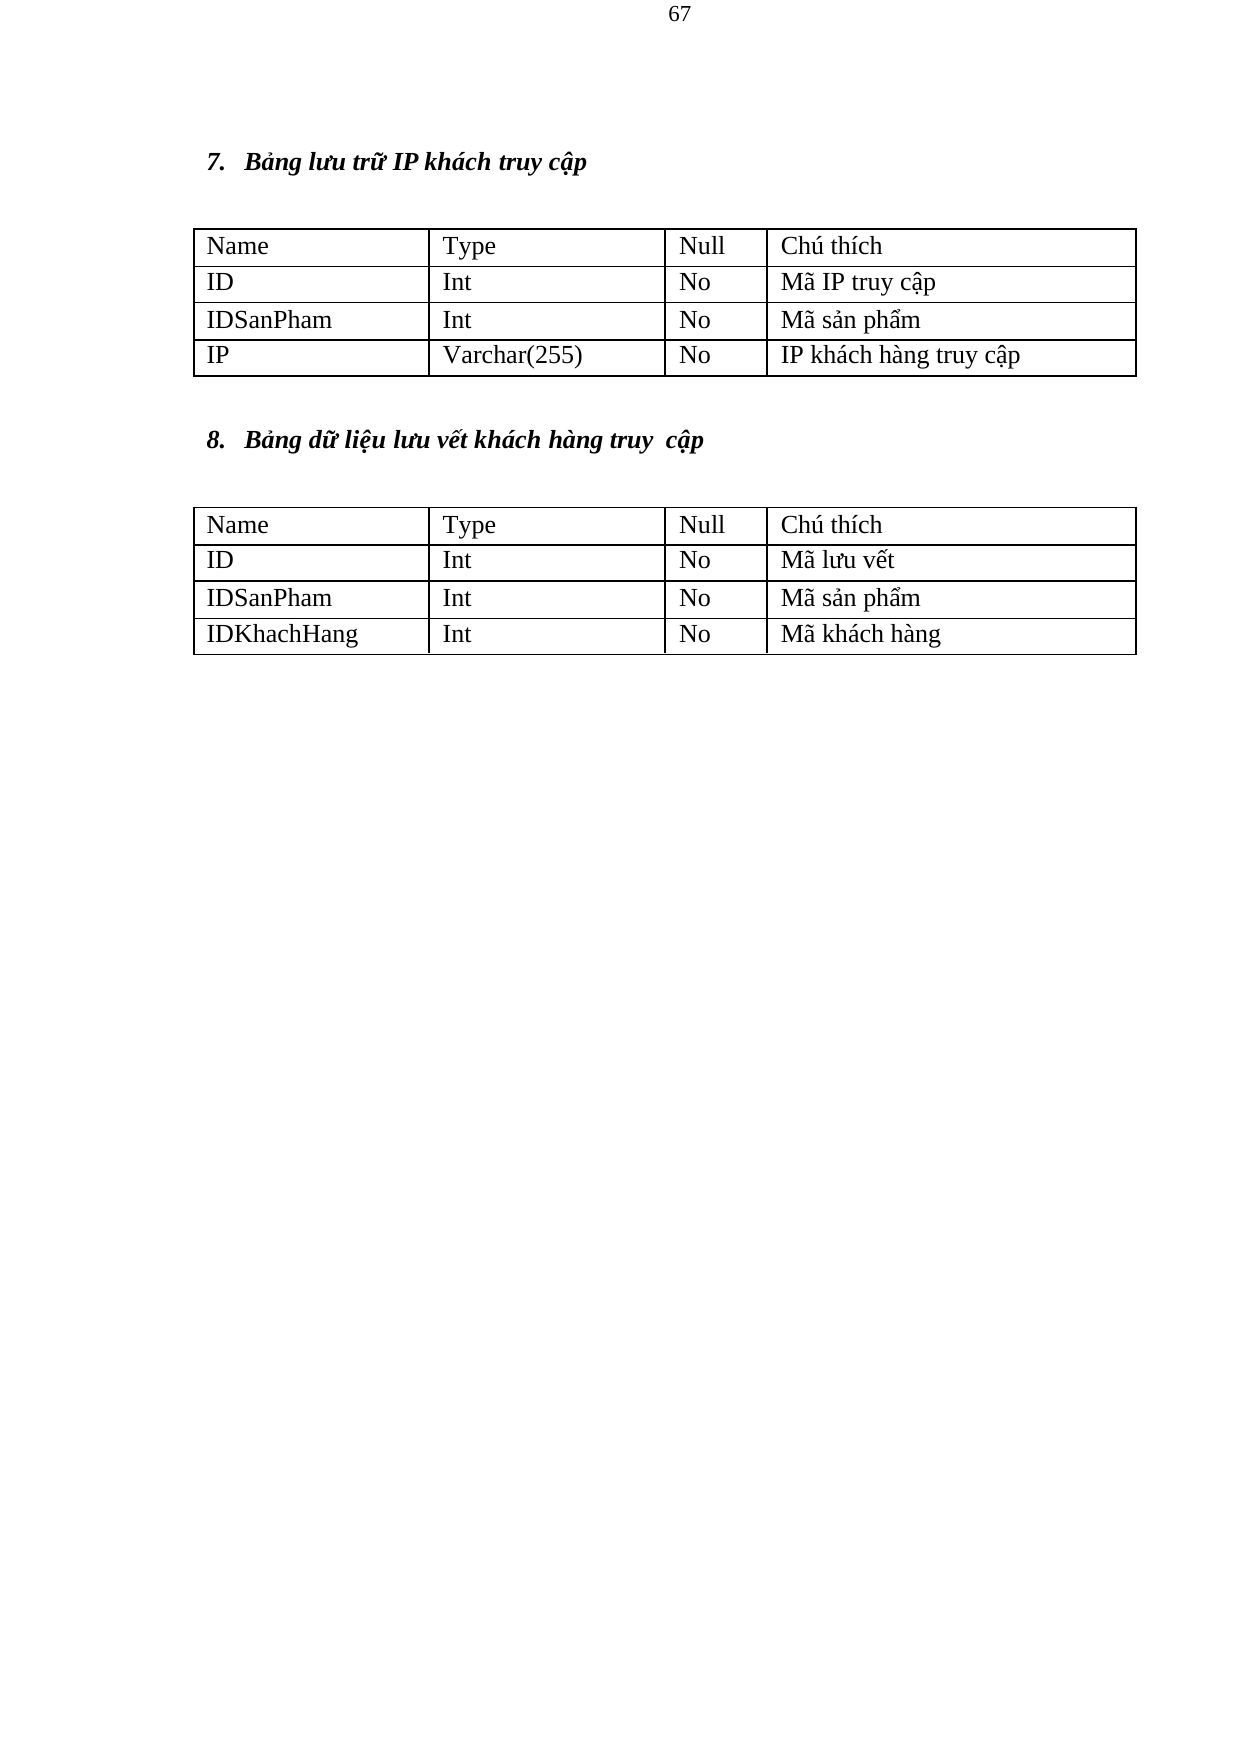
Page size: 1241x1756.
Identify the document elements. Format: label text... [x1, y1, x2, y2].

table_header Name [195, 230, 428, 266]
table_cell Int [430, 546, 664, 580]
table_cell ID [195, 546, 428, 580]
table_cell Mã sản phẩm [768, 303, 1135, 339]
table_cell Int [430, 619, 664, 653]
table_cell IDSanPham [195, 303, 428, 339]
table_cell No [666, 303, 766, 339]
table_cell Mã IP truy cập [768, 267, 1135, 301]
table_header Type [430, 508, 664, 544]
table_cell No [666, 267, 766, 301]
table_cell Mã sản phẩm [768, 582, 1135, 617]
table_header Null [666, 230, 766, 266]
table_header Type [430, 230, 664, 266]
table_header Null [666, 508, 766, 544]
table_cell Int [430, 267, 664, 301]
table_cell IDKhachHang [195, 619, 428, 653]
table_cell Int [430, 303, 664, 339]
table_cell Mã khách hàng [768, 619, 1135, 653]
table_cell Varchar(255) [430, 341, 664, 375]
table_header Chú thích [768, 508, 1135, 544]
table_cell No [666, 582, 766, 617]
table_cell IDSanPham [195, 582, 428, 617]
table_cell No [666, 546, 766, 580]
table_cell Int [430, 582, 664, 617]
list Bảng dữ liệu lưu vết khách hàng truy cập [206, 424, 1184, 454]
table_cell No [666, 341, 766, 375]
table_cell Mã lưu vết [768, 546, 1135, 580]
table_cell No [666, 619, 766, 653]
table_cell IP khách hàng truy cập [768, 341, 1135, 375]
table_cell ID [195, 267, 428, 301]
table_header Chú thích [768, 230, 1135, 266]
table_cell IP [195, 341, 428, 375]
table_header Name [195, 508, 428, 544]
list Bảng lưu trữ IP khách truy cập [206, 146, 1184, 176]
